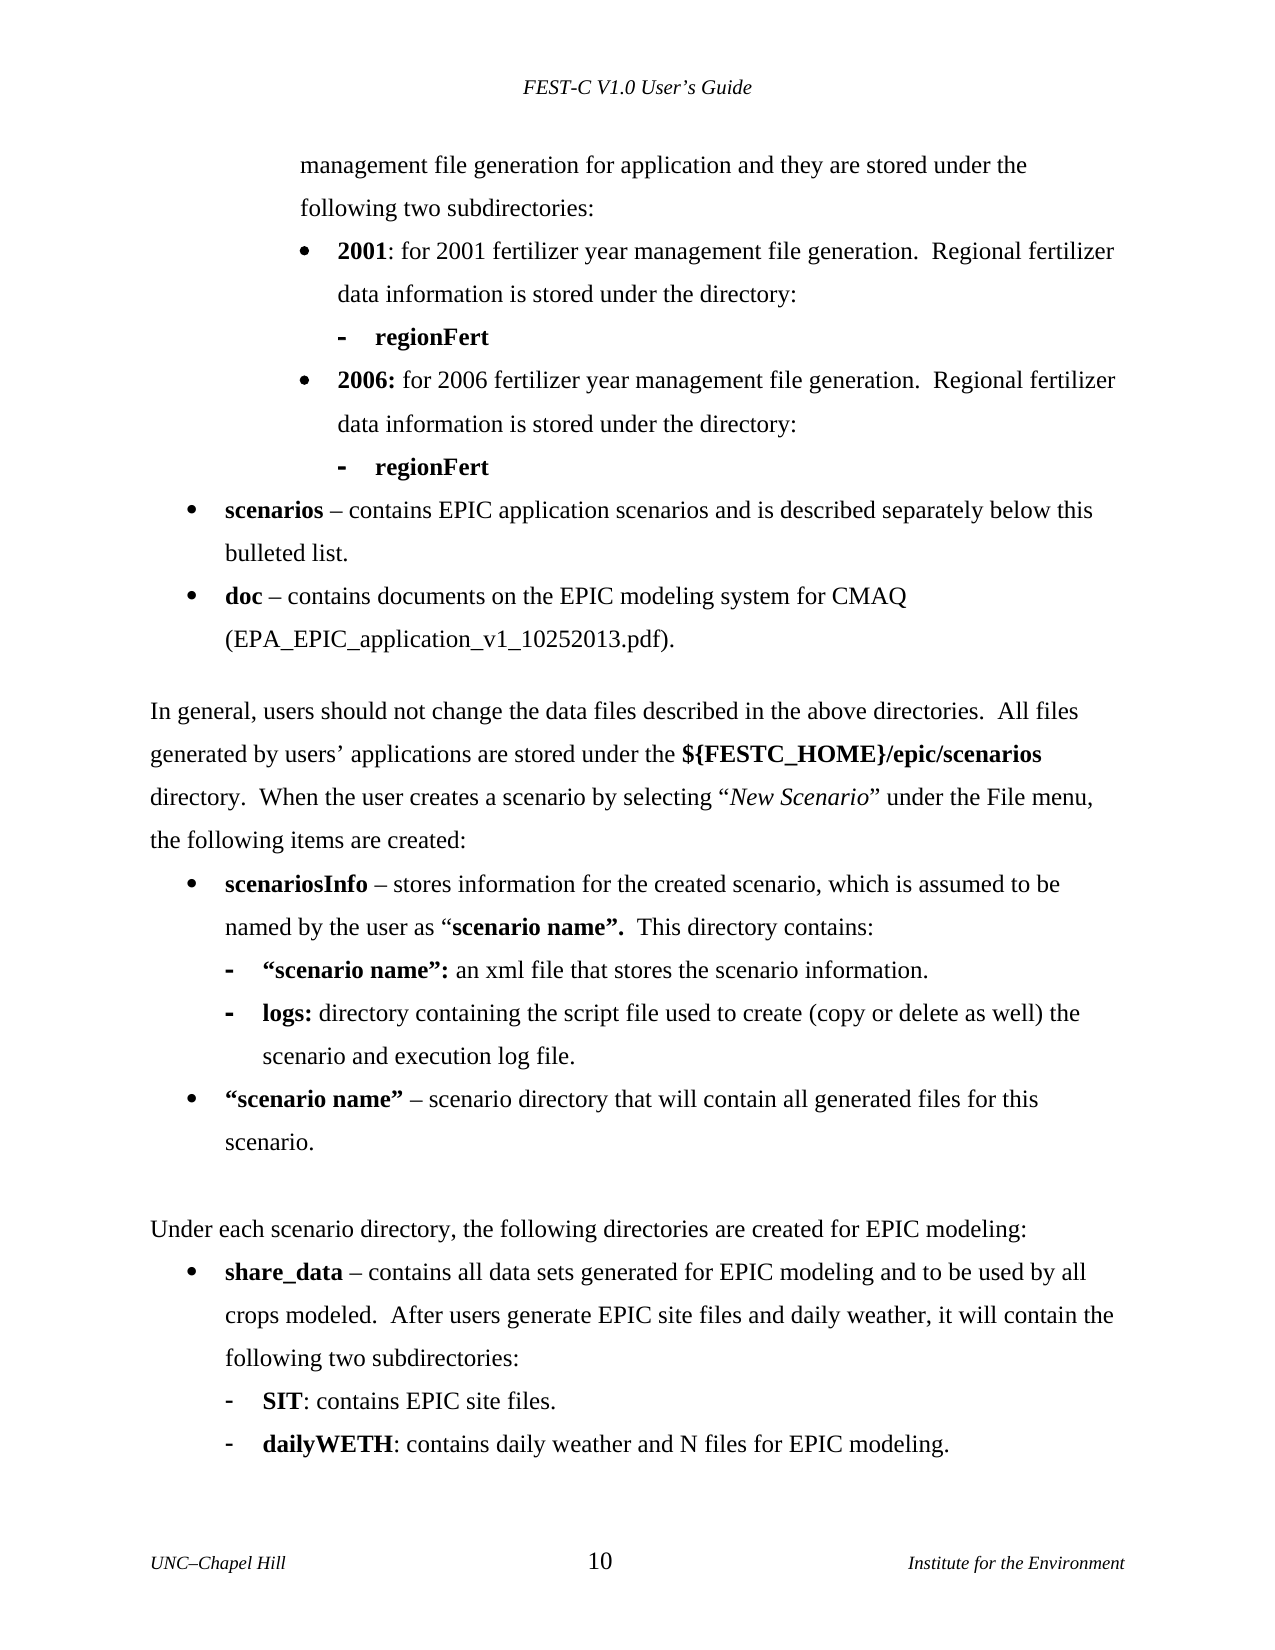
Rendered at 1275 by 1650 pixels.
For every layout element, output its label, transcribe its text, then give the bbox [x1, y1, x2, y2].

text In general, users should not change the data files described in the above directories. All files generated by users’ applications are stored under the ${FESTC_HOME}/epic/scenarios directory. When the user creates a scenario by selecting “New Scenario” under the File menu, the following items are created: [150, 696, 1125, 854]
list 2001: for 2001 fertilizer year management file generation. Regional fertilizer data information is stored under the directory: [300, 236, 1125, 308]
list 2006: for 2006 fertilizer year management file generation. Regional fertilizer data information is stored under the directory: [300, 366, 1125, 437]
list SIT: contains EPIC site files. [225, 1386, 1125, 1415]
list share_data – contains all data sets generated for EPIC modeling and to be used by all crops modeled. After users generate EPIC site files and daily weather, it will contain the following two subdirectories: [187, 1257, 1125, 1372]
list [262, 150, 1125, 222]
list scenariosInfo – stores information for the created scenario, which is assumed to be named by the user as “scenario name”. This directory contains: [187, 869, 1125, 941]
list doc – contains documents on the EPIC modeling system for CMAQ (EPA_EPIC_application_v1_10252013.pdf). [187, 581, 1125, 653]
list regionFert [337, 322, 1125, 351]
list “scenario name”: an xml file that stores the scenario information. [225, 955, 1125, 984]
list logs: directory containing the script file used to create (copy or delete as well) the scenario and execution log file. [225, 998, 1125, 1070]
list dailyWETH: contains daily weather and N files for EPIC modeling. [225, 1429, 1125, 1458]
list scenarios – contains EPIC application scenarios and is described separately below this bulleted list. [187, 495, 1125, 567]
list regionFert [337, 452, 1125, 481]
list “scenario name” – scenario directory that will contain all generated files for this scenario. [187, 1084, 1125, 1156]
text Under each scenario directory, the following directories are created for EPIC modeling: [150, 1214, 1125, 1242]
